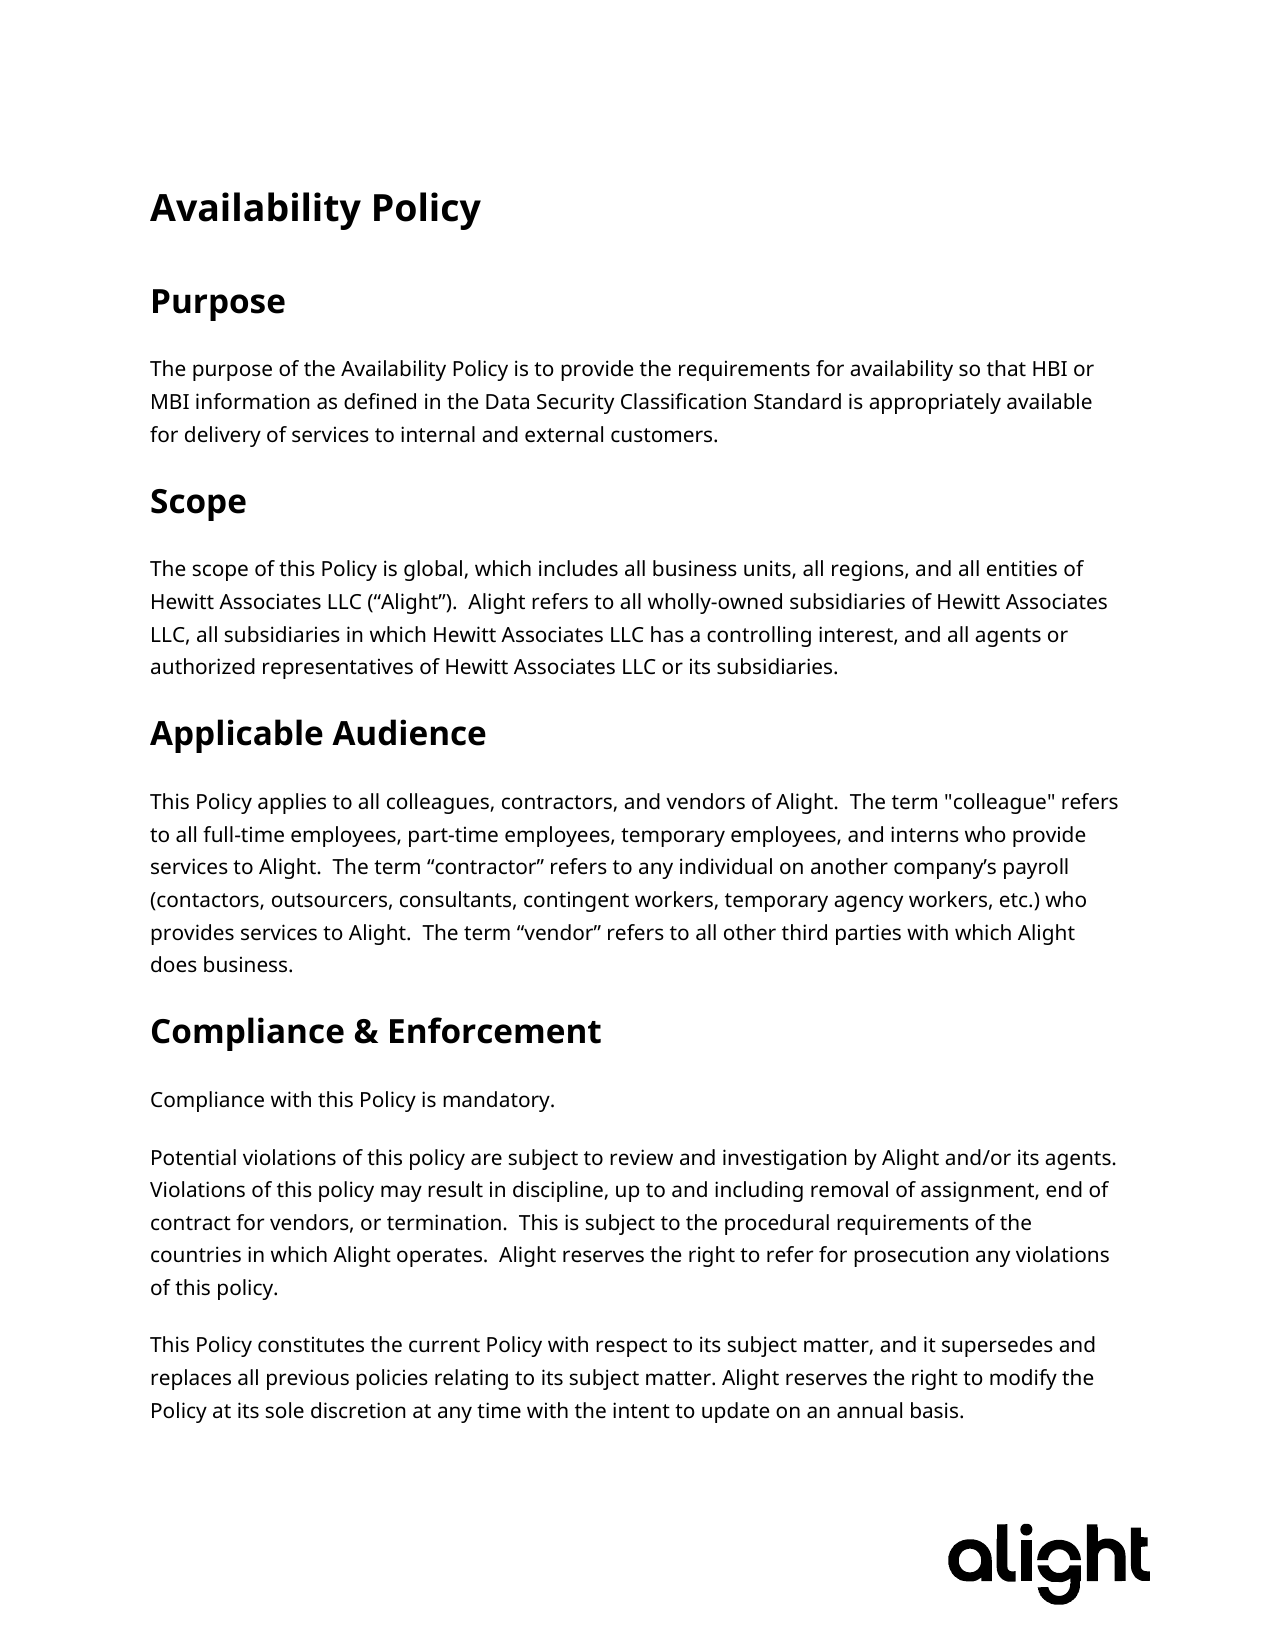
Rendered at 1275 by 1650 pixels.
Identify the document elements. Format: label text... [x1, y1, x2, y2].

subtitle Compliance & Enforcement [150, 1008, 1125, 1053]
text This Policy constitutes the current Policy with respect to its subject matter, and it supersedes and replaces all previous policies relating to its subject matter. Alight reserves the right to modify the Policy at its sole discretion at any time with the intent to update on an annual basis. [150, 1331, 1125, 1424]
subtitle Availability Policy [150, 181, 1125, 232]
text This Policy applies to all colleagues, contractors, and vendors of Alight. The term "colleague" refers to all full-time employees, part-time employees, temporary employees, and interns who provide services to Alight. The term “contractor” refers to any individual on another company’s payroll (contactors, outsourcers, consultants, contingent workers, temporary agency workers, etc.) who provides services to Alight. The term “vendor” refers to all other third parties with which Alight does business. [150, 787, 1125, 979]
text The purpose of the Availability Policy is to provide the requirements for availability so that HBI or MBI information as defined in the Data Security Classification Standard is appropriately available for delivery of services to internal and external customers. [150, 354, 1125, 448]
text Potential violations of this policy are subject to review and investigation by Alight and/or its agents. Violations of this policy may result in discipline, up to and including removal of assignment, end of contract for vendors, or termination. This is subject to the procedural requirements of the countries in which Alight operates. Alight reserves the right to refer for prosecution any violations of this policy. [150, 1143, 1125, 1301]
text Compliance with this Policy is mandatory. [150, 1085, 1125, 1113]
subtitle Purpose [150, 277, 1125, 323]
subtitle Applicable Audience [150, 710, 1125, 755]
text The scope of this Policy is global, which includes all business units, all regions, and all entities of Hewitt Associates LLC (“Alight”). Alight refers to all wholly-owned subsidiaries of Hewitt Associates LLC, all subsidiaries in which Hewitt Associates LLC has a controlling interest, and all agents or authorized representatives of Hewitt Associates LLC or its subsidiaries. [150, 554, 1125, 681]
subtitle Scope [150, 477, 1125, 523]
